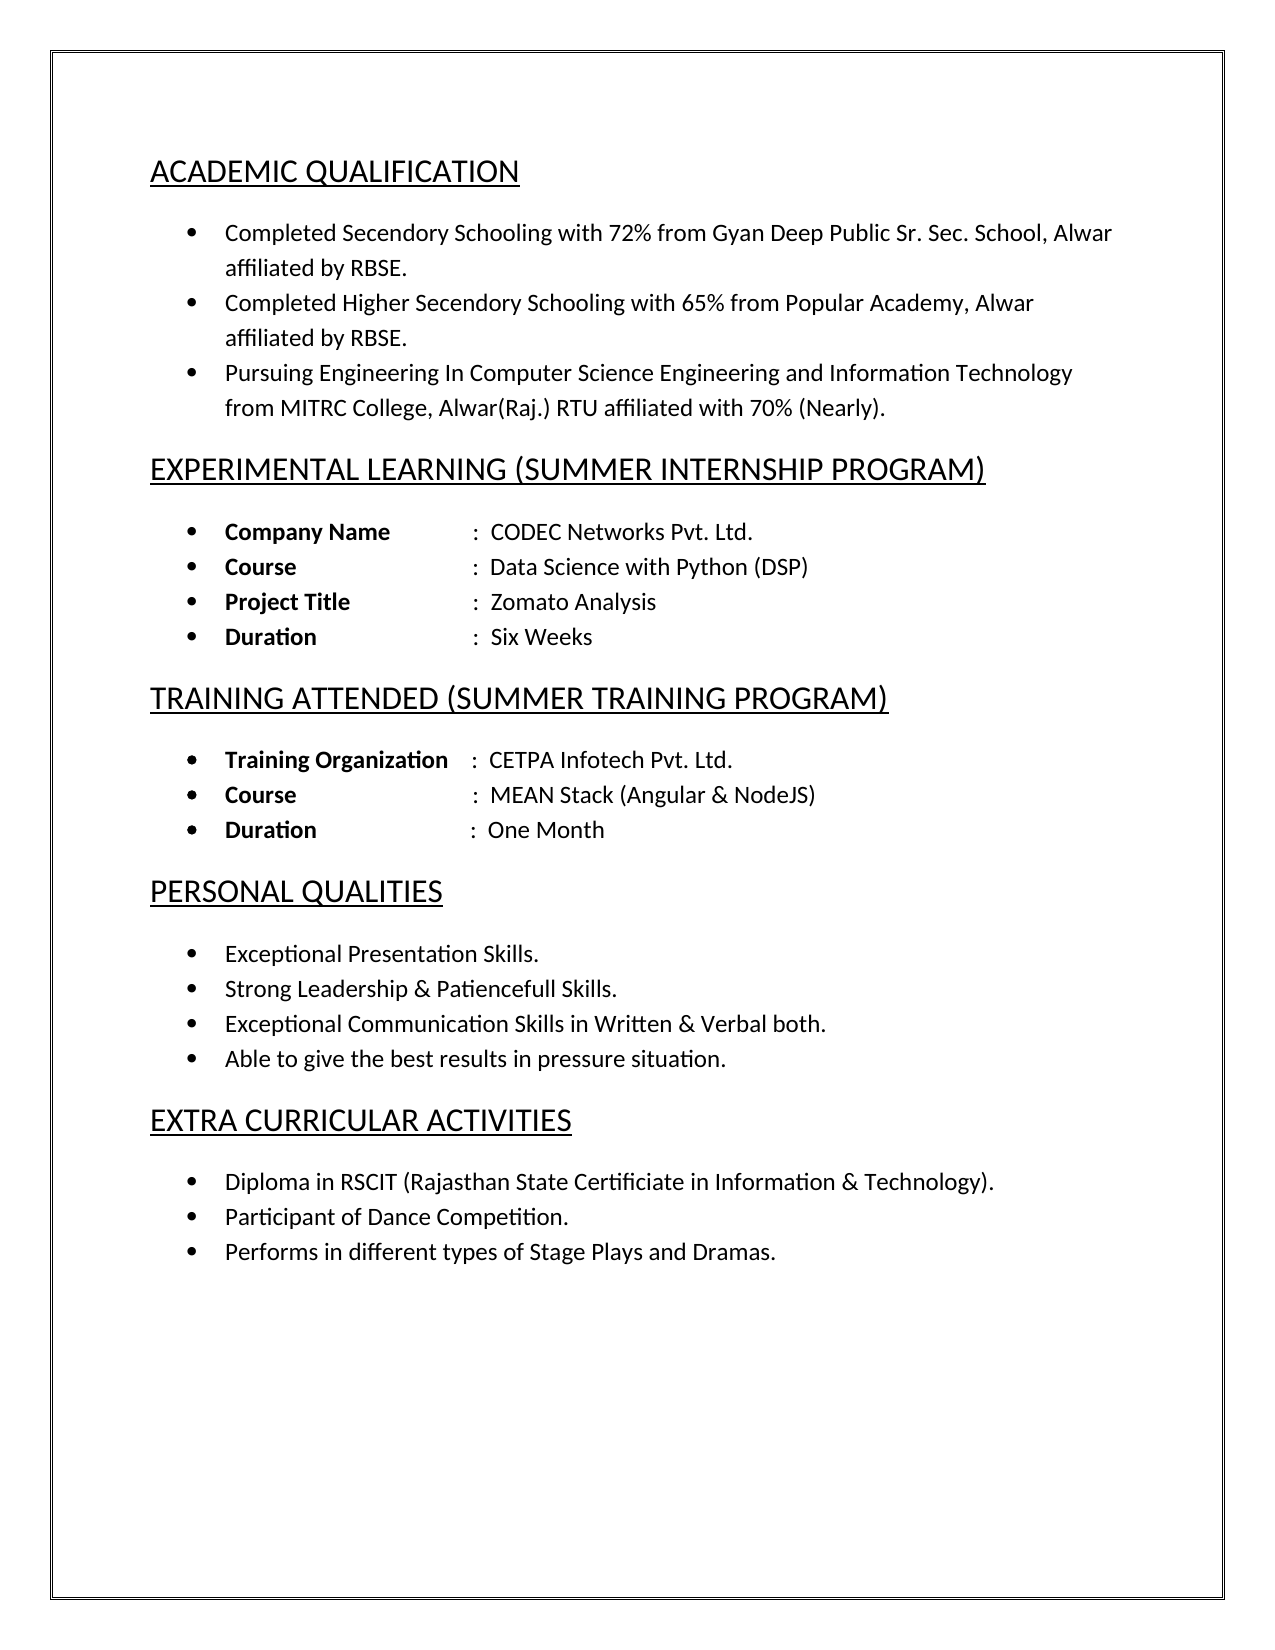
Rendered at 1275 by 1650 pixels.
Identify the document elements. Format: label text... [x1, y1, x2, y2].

text EXPERIMENTAL LEARNING (SUMMER INTERNSHIP PROGRAM) [150, 448, 1125, 489]
list Training Organization : CETPA Infotech Pvt. Ltd. [187, 744, 1125, 775]
list Pursuing Engineering In Computer Science Engineering and Information Technology from MITRC College, Alwar(Raj.) RTU affiliated with 70% (Nearly). [187, 358, 1125, 423]
list Performs in different types of Stage Plays and Dramas. [187, 1236, 1125, 1267]
text EXTRA CURRICULAR ACTIVITIES [150, 1099, 1125, 1139]
list Exceptional Communication Skills in Written & Verbal both. [187, 1008, 1125, 1038]
list Course : Data Science with Python (DSP) [187, 551, 1125, 582]
list Strong Leadership & Patiencefull Skills. [187, 973, 1125, 1003]
text ACADEMIC QUALIFICATION [150, 150, 1125, 191]
list Completed Higher Secendory Schooling with 65% from Popular Academy, Alwar affiliated by RBSE. [187, 288, 1125, 353]
list Duration : Six Weeks [187, 621, 1125, 652]
list Duration : One Month [187, 814, 1125, 845]
text PERSONAL QUALITIES [150, 870, 1125, 911]
list Course : MEAN Stack (Angular & NodeJS) [187, 779, 1125, 810]
list Project Title : Zomato Analysis [187, 586, 1125, 617]
list Completed Secendory Schooling with 72% from Gyan Deep Public Sr. Sec. School, Alwar affiliated by RBSE. [187, 218, 1125, 283]
list Exceptional Presentation Skills. [187, 938, 1125, 968]
list Able to give the best results in pressure situation. [187, 1043, 1125, 1073]
list Company Name : CODEC Networks Pvt. Ltd. [187, 516, 1125, 547]
list Participant of Dance Competition. [187, 1201, 1125, 1232]
text TRAINING ATTENDED (SUMMER TRAINING PROGRAM) [150, 677, 1125, 718]
list Diploma in RSCIT (Rajasthan State Certificiate in Information & Technology). [187, 1166, 1125, 1197]
